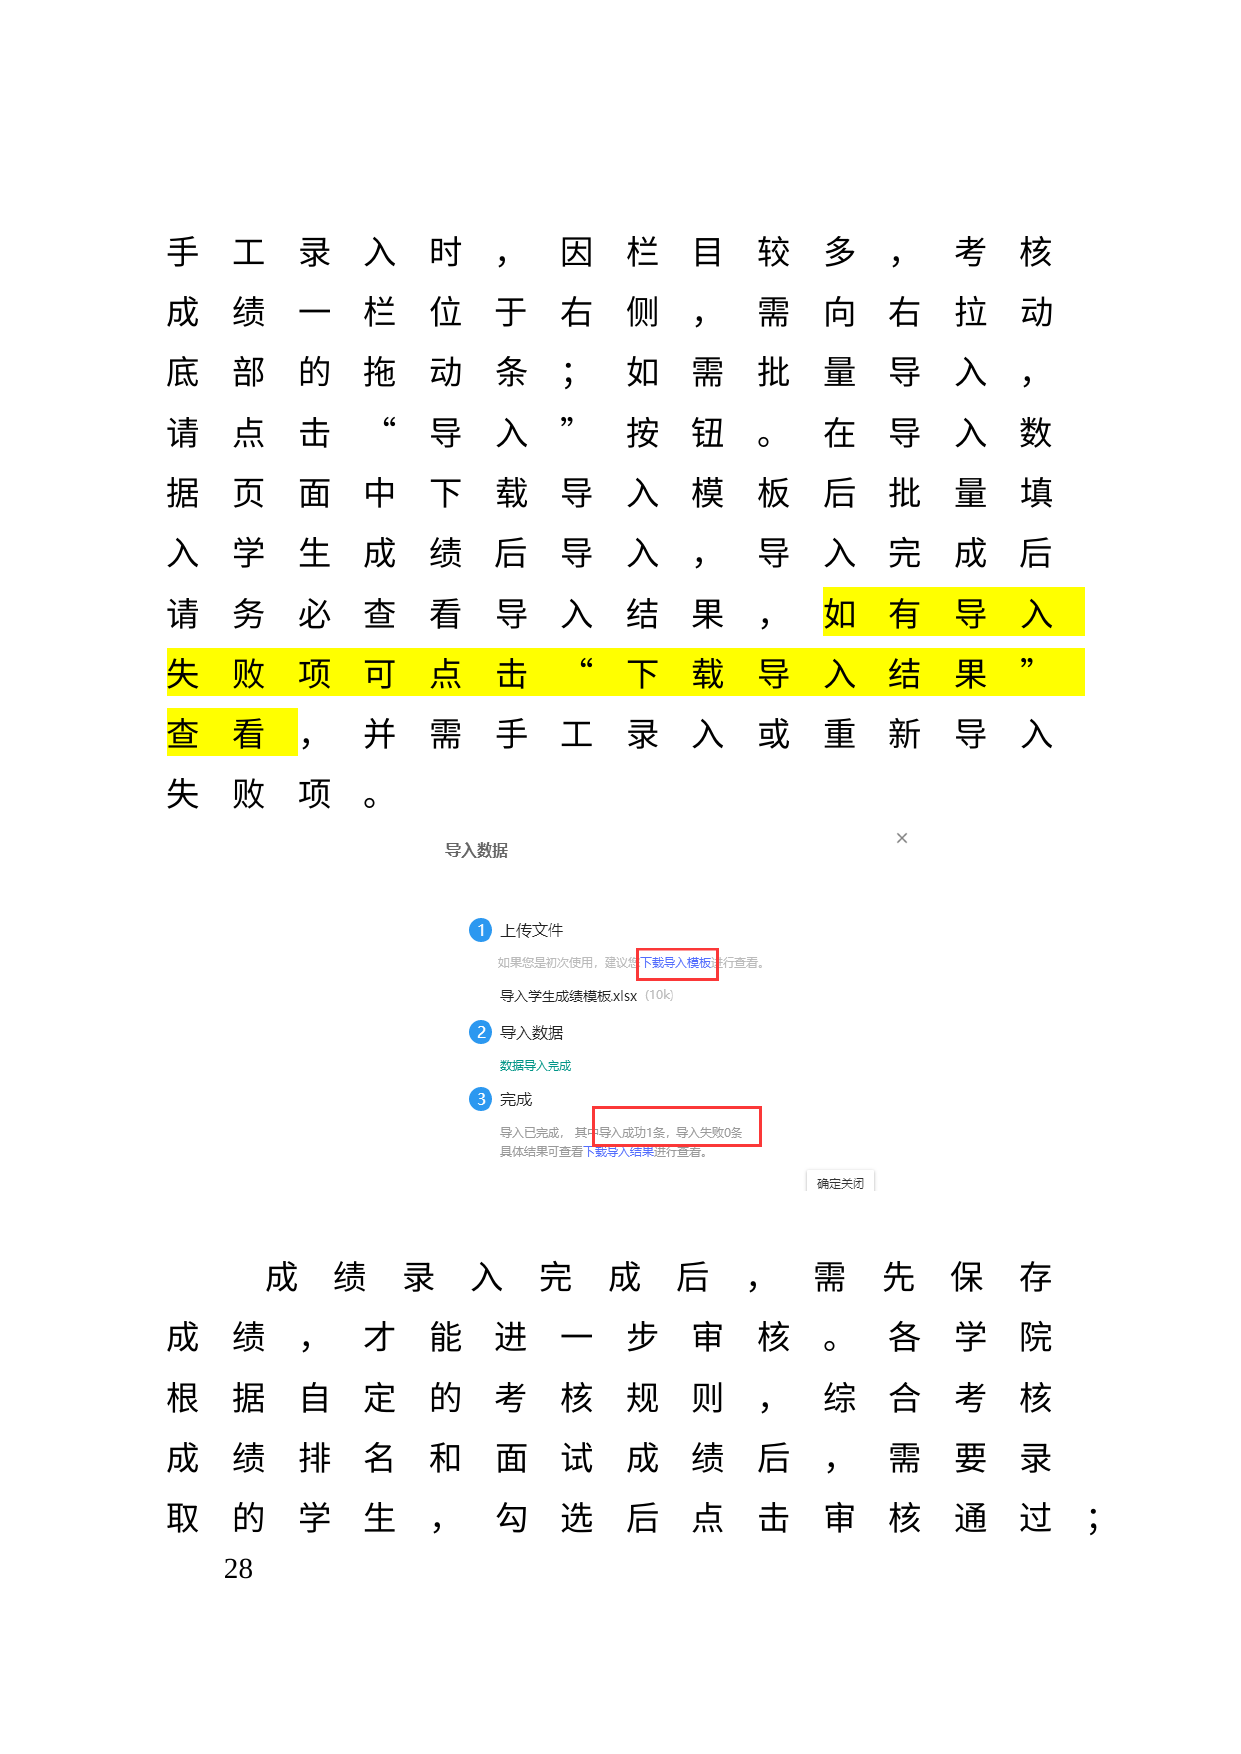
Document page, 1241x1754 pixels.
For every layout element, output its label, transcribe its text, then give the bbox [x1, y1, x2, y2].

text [167, 219, 1085, 648]
picture [429, 822, 916, 1208]
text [167, 1245, 1085, 1546]
